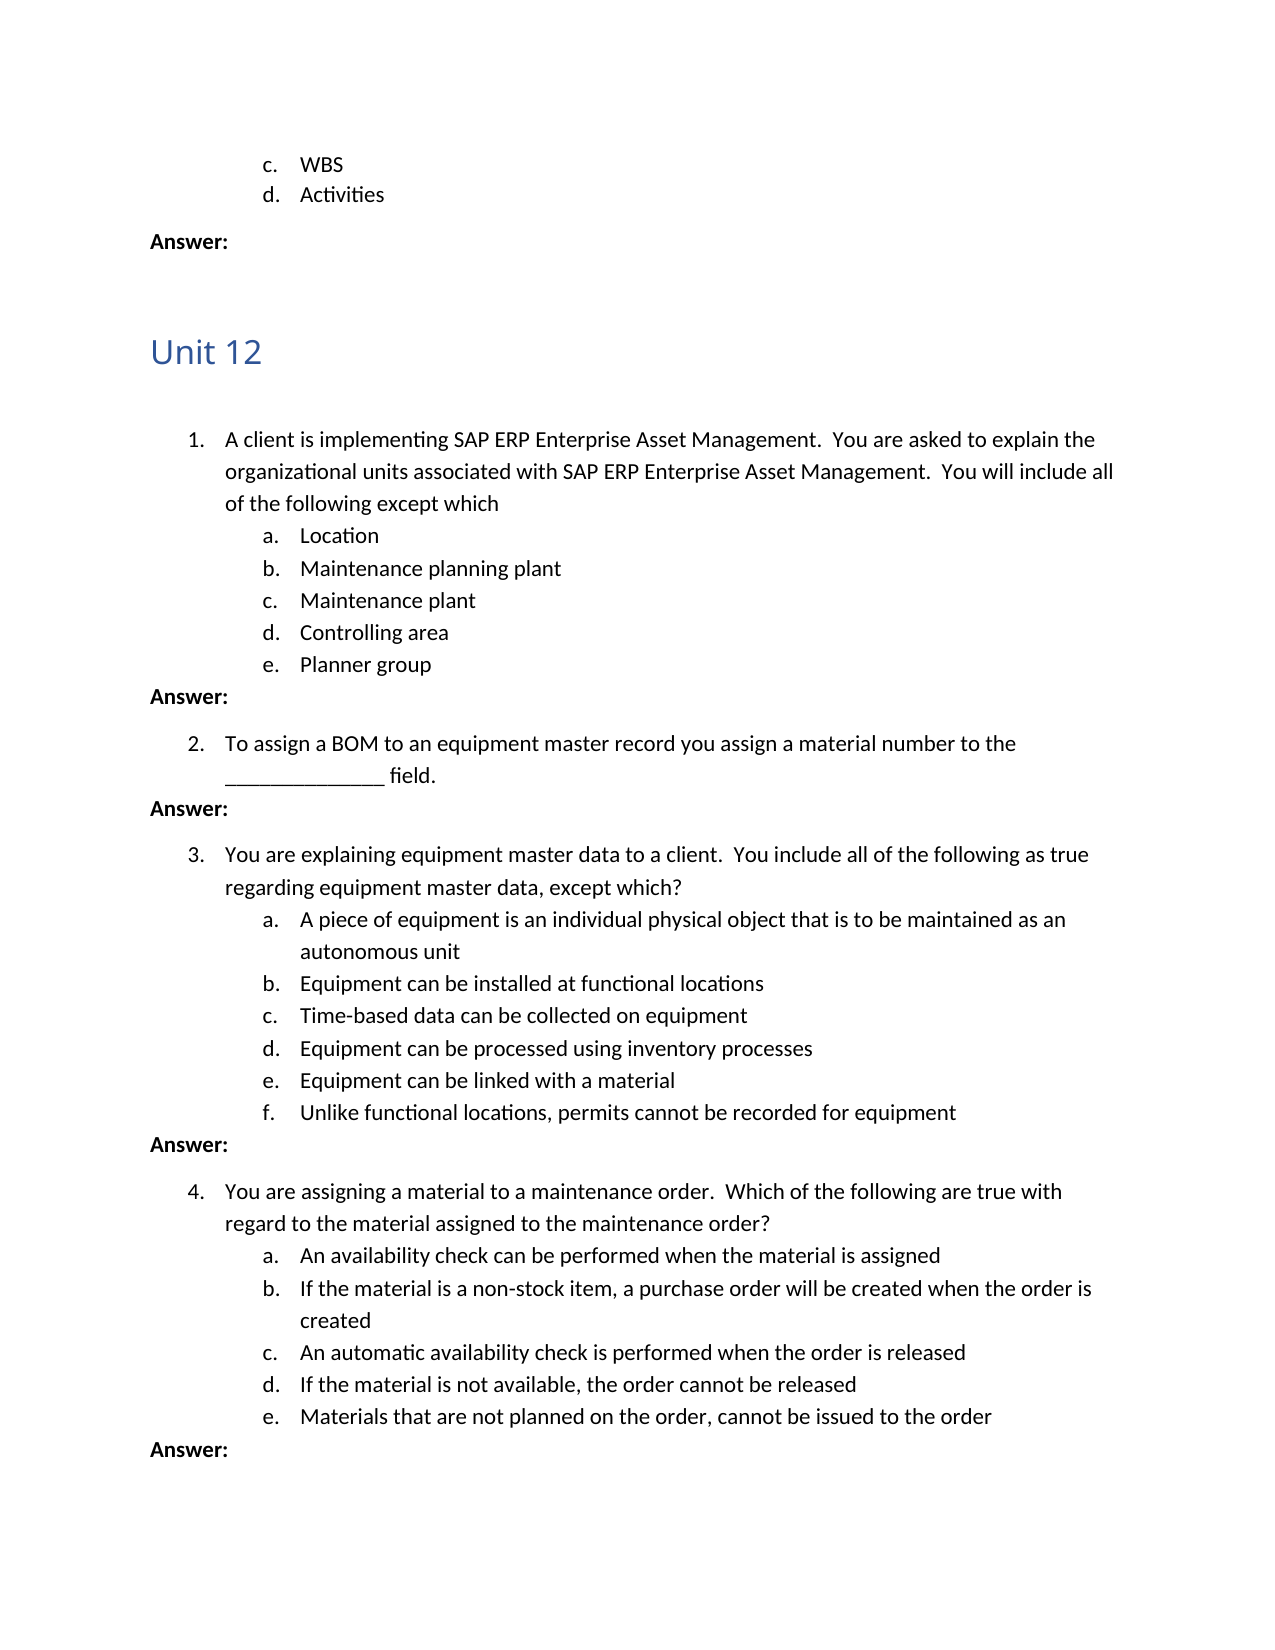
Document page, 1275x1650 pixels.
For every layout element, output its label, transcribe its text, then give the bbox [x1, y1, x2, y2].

list Unlike functional locations, permits cannot be recorded for equipment [262, 1098, 1125, 1126]
list Time-based data can be collected on equipment [262, 1002, 1125, 1029]
list An automatic availability check is performed when the order is released [262, 1338, 1125, 1366]
list You are explaining equipment master data to a client. You include all of the following as true regarding equipment master data, except which? [187, 841, 1125, 901]
list Location [262, 522, 1125, 549]
list Activities [262, 180, 1125, 208]
list You are assigning a material to a maintenance order. Which of the following are true with regard to the material assigned to the maintenance order? [187, 1177, 1125, 1237]
text Answer: [150, 794, 1125, 822]
list To assign a BOM to an equipment master record you assign a material number to the ______________ field. [187, 729, 1125, 789]
text Answer: [150, 227, 1125, 255]
subtitle Unit 12 [150, 329, 1125, 374]
list Equipment can be processed using inventory processes [262, 1034, 1125, 1062]
list If the material is a non-stock item, a purchase order will be created when the order is created [262, 1274, 1125, 1334]
list Maintenance planning plant [262, 554, 1125, 582]
list Equipment can be linked with a material [262, 1066, 1125, 1094]
list If the material is not available, the order cannot be released [262, 1370, 1125, 1398]
list Planner group [262, 650, 1125, 678]
list A piece of equipment is an individual physical object that is to be maintained as an autonomous unit [262, 905, 1125, 965]
list Materials that are not planned on the order, cannot be issued to the order [262, 1402, 1125, 1431]
list A client is implementing SAP ERP Enterprise Asset Management. You are asked to explain the organizational units associated with SAP ERP Enterprise Asset Management. You will include all of the following except which [187, 425, 1125, 517]
list WBS [262, 150, 1125, 178]
list Maintenance plant [262, 586, 1125, 614]
list An availability check can be performed when the material is assigned [262, 1242, 1125, 1269]
list Equipment can be installed at functional locations [262, 969, 1125, 997]
text Answer: [150, 1435, 1125, 1463]
text Answer: [150, 682, 1125, 711]
list Controlling area [262, 618, 1125, 646]
text Answer: [150, 1130, 1125, 1158]
